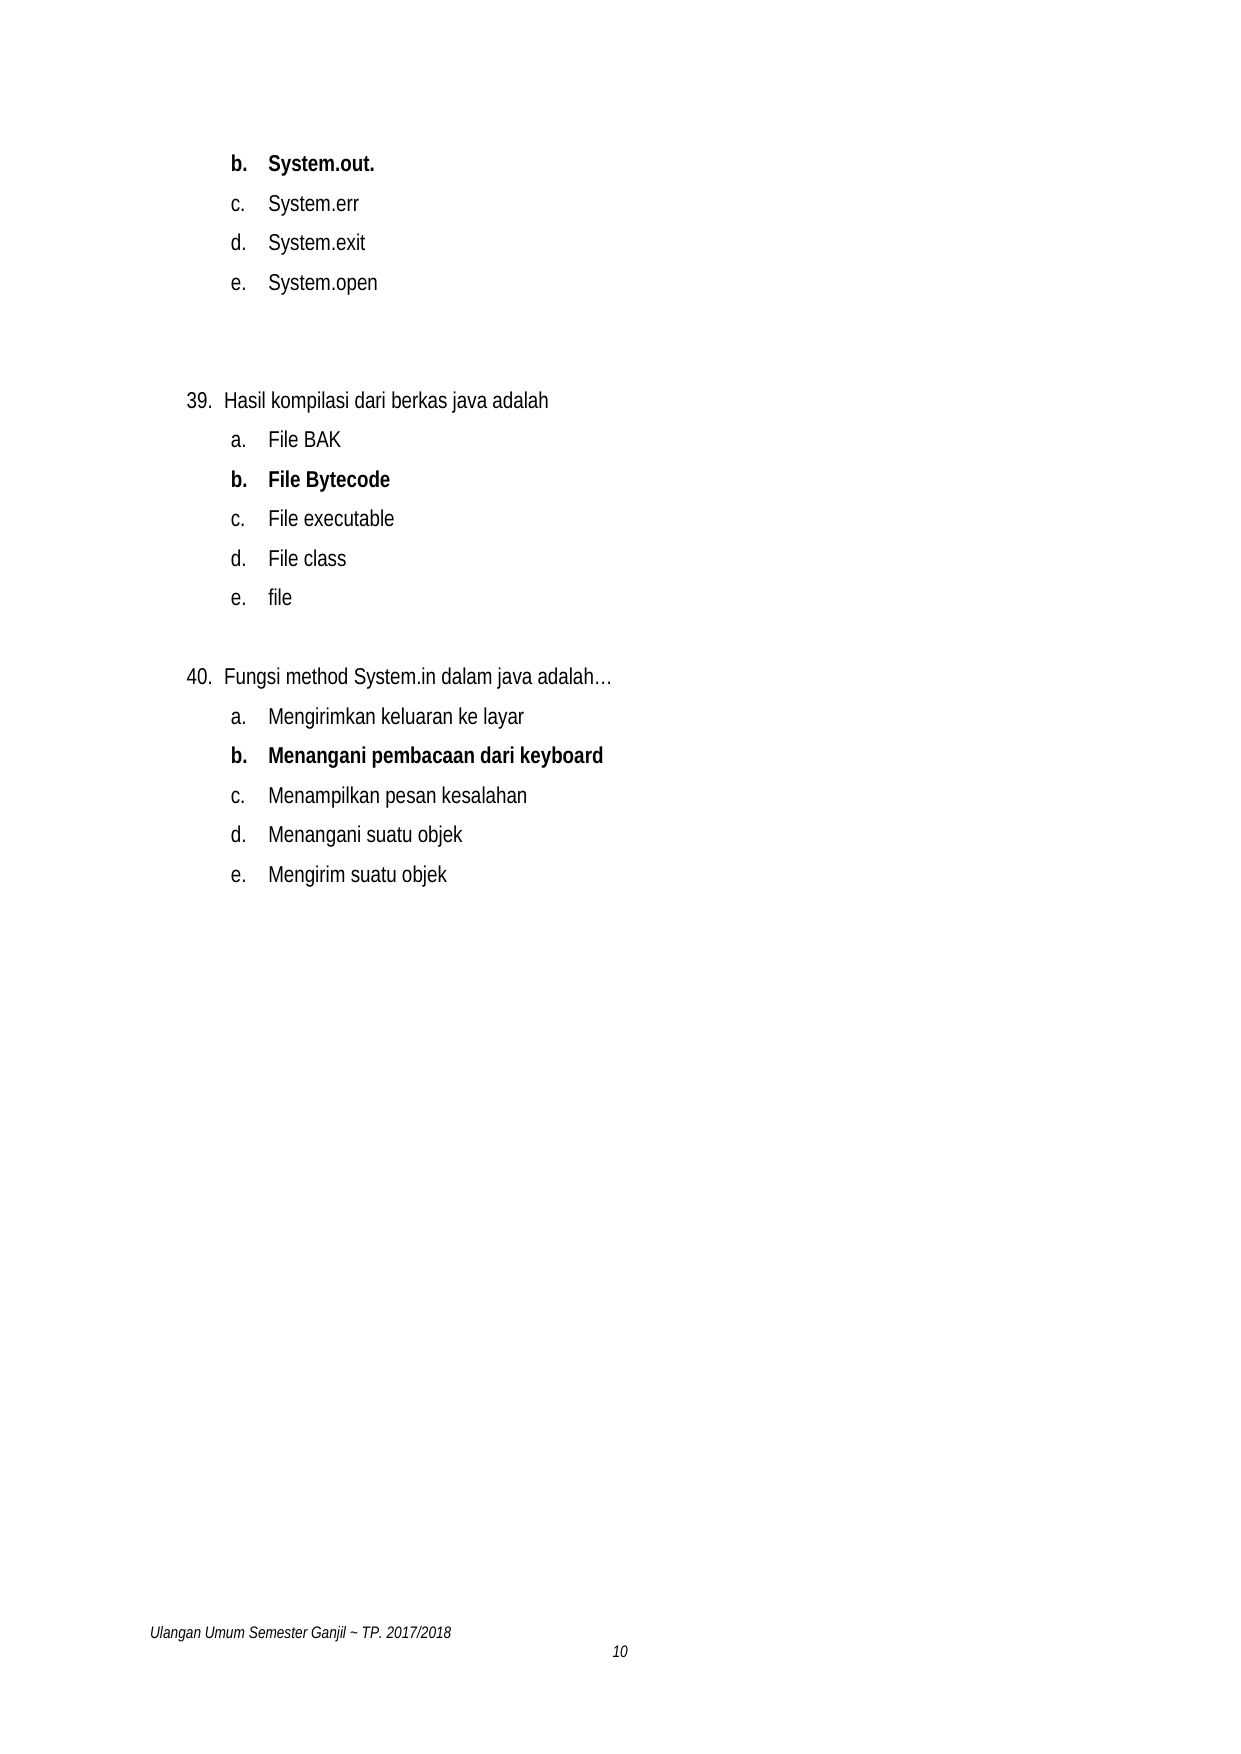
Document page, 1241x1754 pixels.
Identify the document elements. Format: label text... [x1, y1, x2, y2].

list System.open [231, 268, 1090, 295]
list Hasil kompilasi dari berkas java adalah [186, 387, 1090, 413]
list Menangani pembacaan dari keyboard [231, 742, 1090, 768]
list file [231, 584, 1090, 611]
list Mengirimkan keluaran ke layar [231, 703, 1090, 729]
list Menangani suatu objek [231, 821, 1090, 847]
list Menampilkan pesan kesalahan [231, 782, 1090, 808]
list System.out. [231, 150, 1090, 176]
list Mengirim suatu objek [231, 861, 1090, 887]
list File BAK [231, 426, 1090, 453]
list System.err [231, 189, 1090, 216]
list System.exit [231, 229, 1090, 255]
list File class [231, 545, 1090, 571]
list Fungsi method System.in dalam java adalah… [186, 663, 1090, 689]
list File Bytecode [231, 466, 1090, 492]
list File executable [231, 505, 1090, 532]
